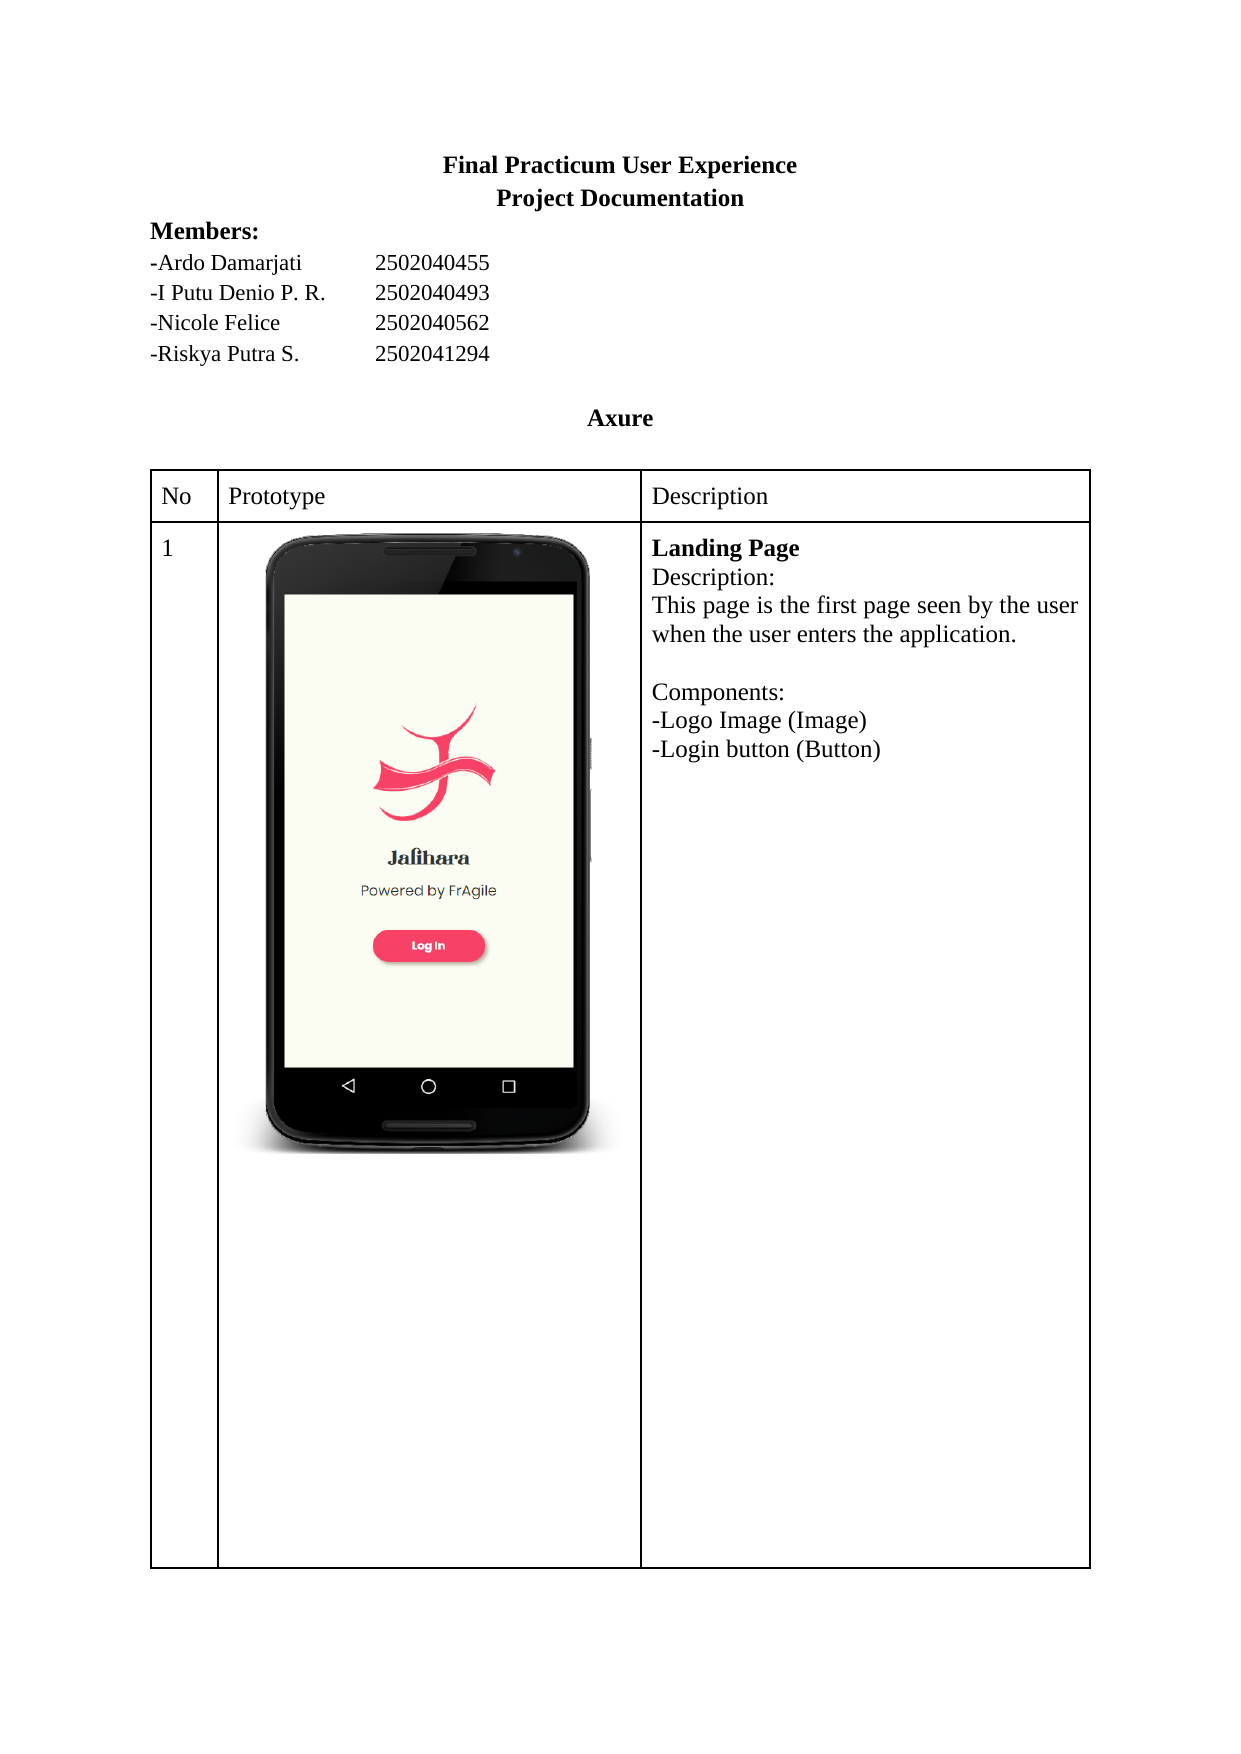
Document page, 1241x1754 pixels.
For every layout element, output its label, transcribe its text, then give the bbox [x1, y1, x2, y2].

table_header Description [642, 471, 1089, 521]
text -I Putu Denio P. R. 2502040493 [150, 279, 1090, 306]
table_header No [152, 471, 217, 521]
table_header Prototype [219, 471, 640, 521]
table_cell [219, 523, 640, 1567]
text -Ardo Damarjati 2502040455 [150, 249, 1090, 275]
text Axure [150, 403, 1090, 432]
table_cell 1 [152, 523, 217, 1567]
picture [228, 533, 630, 1154]
table_cell Landing Page Description: This page is the first page seen by the user when the user enters the application. Components: -Logo Image (Image) -Login button (Button) [642, 523, 1089, 1567]
text -Riskya Putra S. 2502041294 [150, 340, 1090, 366]
text Project Documentation [150, 183, 1090, 212]
text Members: [150, 216, 1090, 245]
text Final Practicum User Experience [150, 150, 1090, 179]
text -Nicole Felice 2502040562 [150, 309, 1090, 336]
